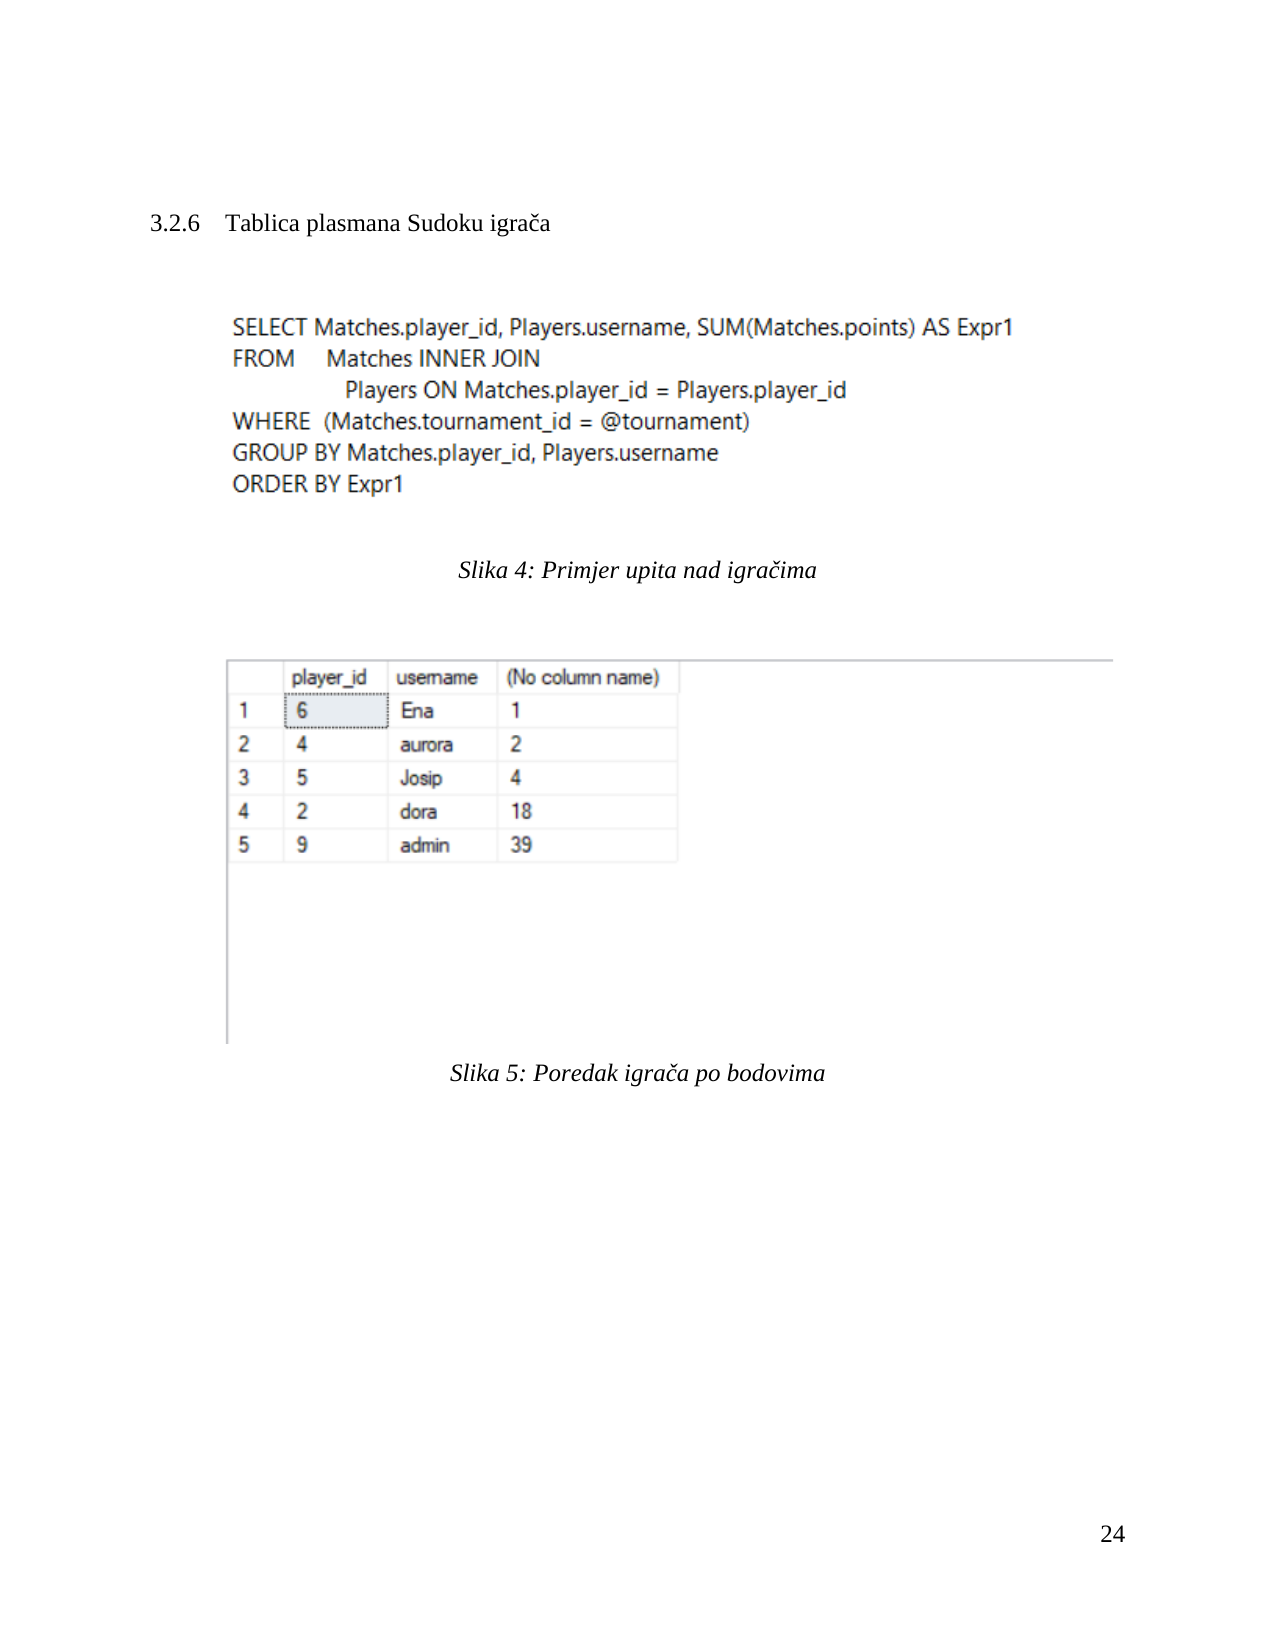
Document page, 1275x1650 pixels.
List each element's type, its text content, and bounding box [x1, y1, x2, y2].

text Slika 5: Poredak igrača po bodovima [150, 1058, 1125, 1087]
text Slika 4: Primjer upita nad igračima [150, 555, 1125, 584]
picture [225, 659, 1114, 1044]
subtitle Tablica plasmana Sudoku igrača [150, 208, 1125, 237]
picture [225, 309, 1063, 541]
